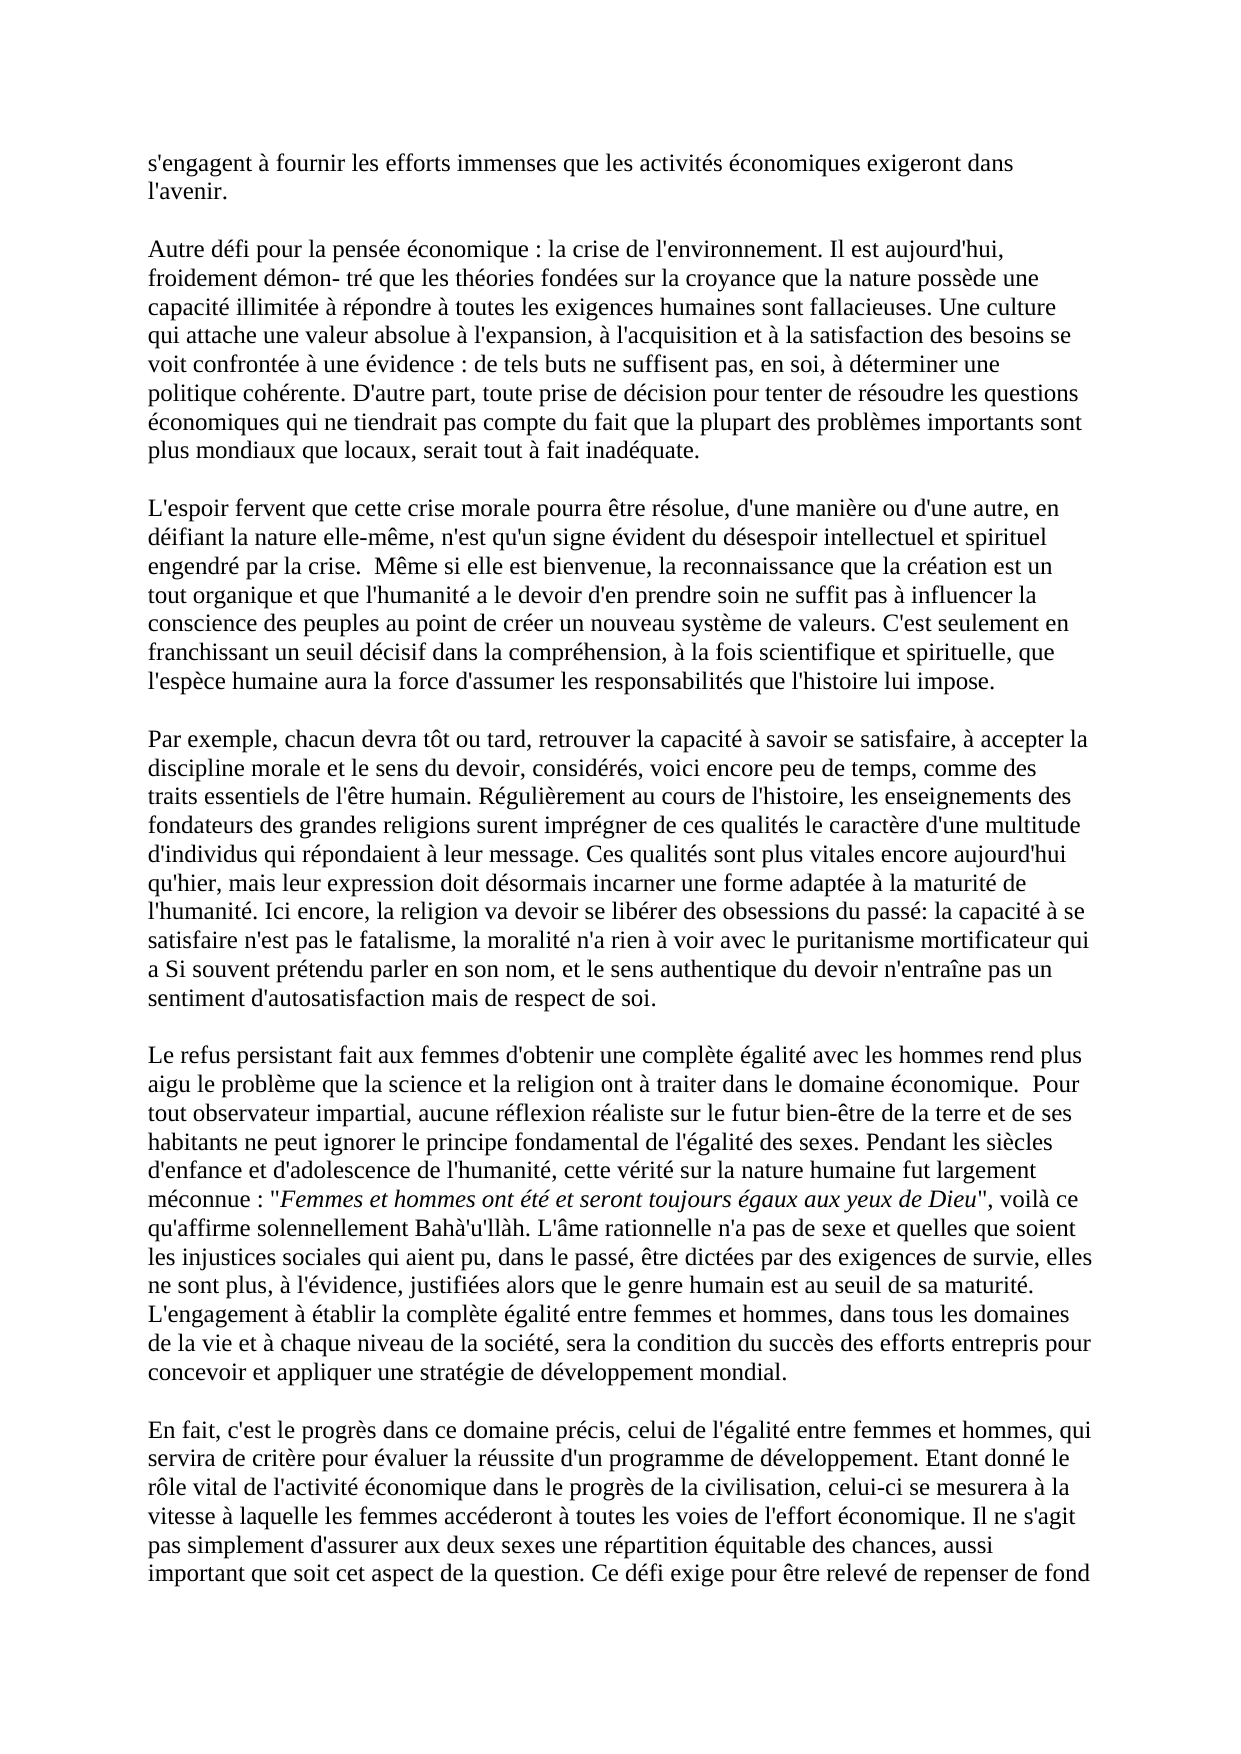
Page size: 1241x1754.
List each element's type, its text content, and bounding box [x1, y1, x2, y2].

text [148, 148, 1093, 205]
text Autre défi pour la pensée économique : la crise de l'environnement. Il est aujourd'hui, froidement démon- tré que les théories fondées sur la croyance que la nature possède une capacité illimitée à répondre à toutes les exigences humaines sont fallacieuses. Une culture qui attache une valeur absolue à l'expansion, à l'acquisition et à la satisfaction des besoins se voit confrontée à une évidence : de tels buts ne suffisent pas, en soi, à déterminer une politique cohérente. D'autre part, toute prise de décision pour tenter de résoudre les questions économiques qui ne tiendrait pas compte du fait que la plupart des problèmes importants sont plus mondiaux que locaux, serait tout à fait inadéquate. [148, 234, 1093, 464]
text Par exemple, chacun devra tôt ou tard, retrouver la capacité à savoir se satisfaire, à accepter la discipline morale et le sens du devoir, considérés, voici encore peu de temps, comme des traits essentiels de l'être humain. Régulièrement au cours de l'histoire, les enseignements des fondateurs des grandes religions surent imprégner de ces qualités le caractère d'une multitude d'individus qui répondaient à leur message. Ces qualités sont plus vitales encore aujourd'hui qu'hier, mais leur expression doit désormais incarner une forme adaptée à la maturité de l'humanité. Ici encore, la religion va devoir se libérer des obsessions du passé: la capacité à se satisfaire n'est pas le fatalisme, la moralité n'a rien à voir avec le puritanisme mortificateur qui a Si souvent prétendu parler en son nom, et le sens authentique du devoir n'entraîne pas un sentiment d'autosatisfaction mais de respect de soi. [148, 724, 1093, 1011]
text Le refus persistant fait aux femmes d'obtenir une complète égalité avec les hommes rend plus aigu le problème que la science et la religion ont à traiter dans le domaine économique. Pour tout observateur impartial, aucune réflexion réaliste sur le futur bien-être de la terre et de ses habitants ne peut ignorer le principe fondamental de l'égalité des sexes. Pendant les siècles d'enfance et d'adolescence de l'humanité, cette vérité sur la nature humaine fut largement méconnue : "Femmes et hommes ont été et seront toujours égaux aux yeux de Dieu", voilà ce qu'affirme solennellement Bahà'u'llàh. L'âme rationnelle n'a pas de sexe et quelles que soient les injustices sociales qui aient pu, dans le passé, être dictées par des exigences de survie, elles ne sont plus, à l'évidence, justifiées alors que le genre humain est au seuil de sa maturité. L'engagement à établir la complète égalité entre femmes et hommes, dans tous les domaines de la vie et à chaque niveau de la société, sera la condition du succès des efforts entrepris pour concevoir et appliquer une stratégie de développement mondial. [148, 1041, 1093, 1386]
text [148, 1415, 1093, 1587]
text L'espoir fervent que cette crise morale pourra être résolue, d'une manière ou d'une autre, en déifiant la nature elle-même, n'est qu'un signe évident du désespoir intellectuel et spirituel engendré par la crise. Même si elle est bienvenue, la reconnaissance que la création est un tout organique et que l'humanité a le devoir d'en prendre soin ne suffit pas à influencer la conscience des peuples au point de créer un nouveau système de valeurs. C'est seulement en franchissant un seuil décisif dans la compréhension, à la fois scientifique et spirituelle, que l'espèce humaine aura la force d'assumer les responsabilités que l'histoire lui impose. [148, 493, 1093, 695]
